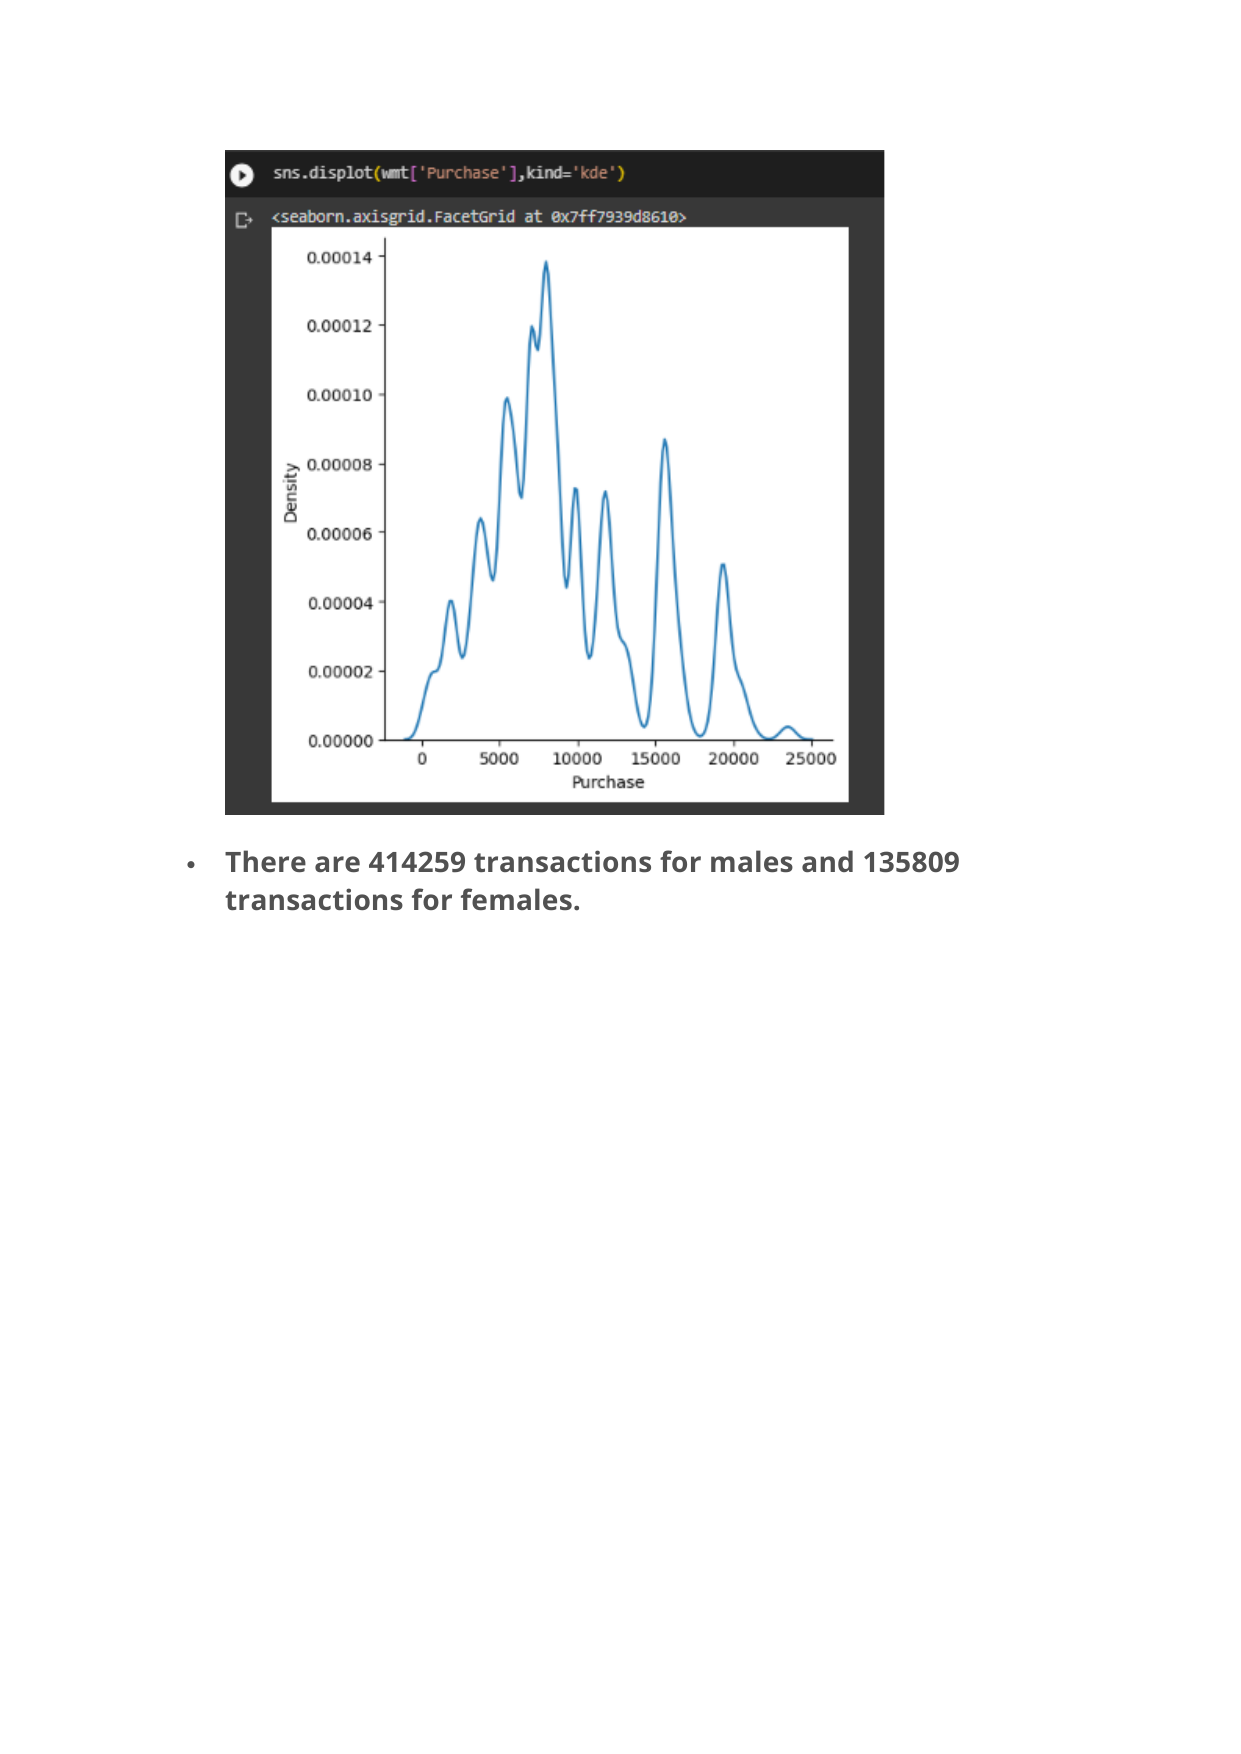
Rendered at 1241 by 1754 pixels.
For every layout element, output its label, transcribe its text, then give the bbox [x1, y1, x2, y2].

list There are 414259 transactions for males and 135809 transactions for females. [187, 842, 1090, 996]
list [187, 150, 1090, 842]
picture [225, 150, 885, 815]
